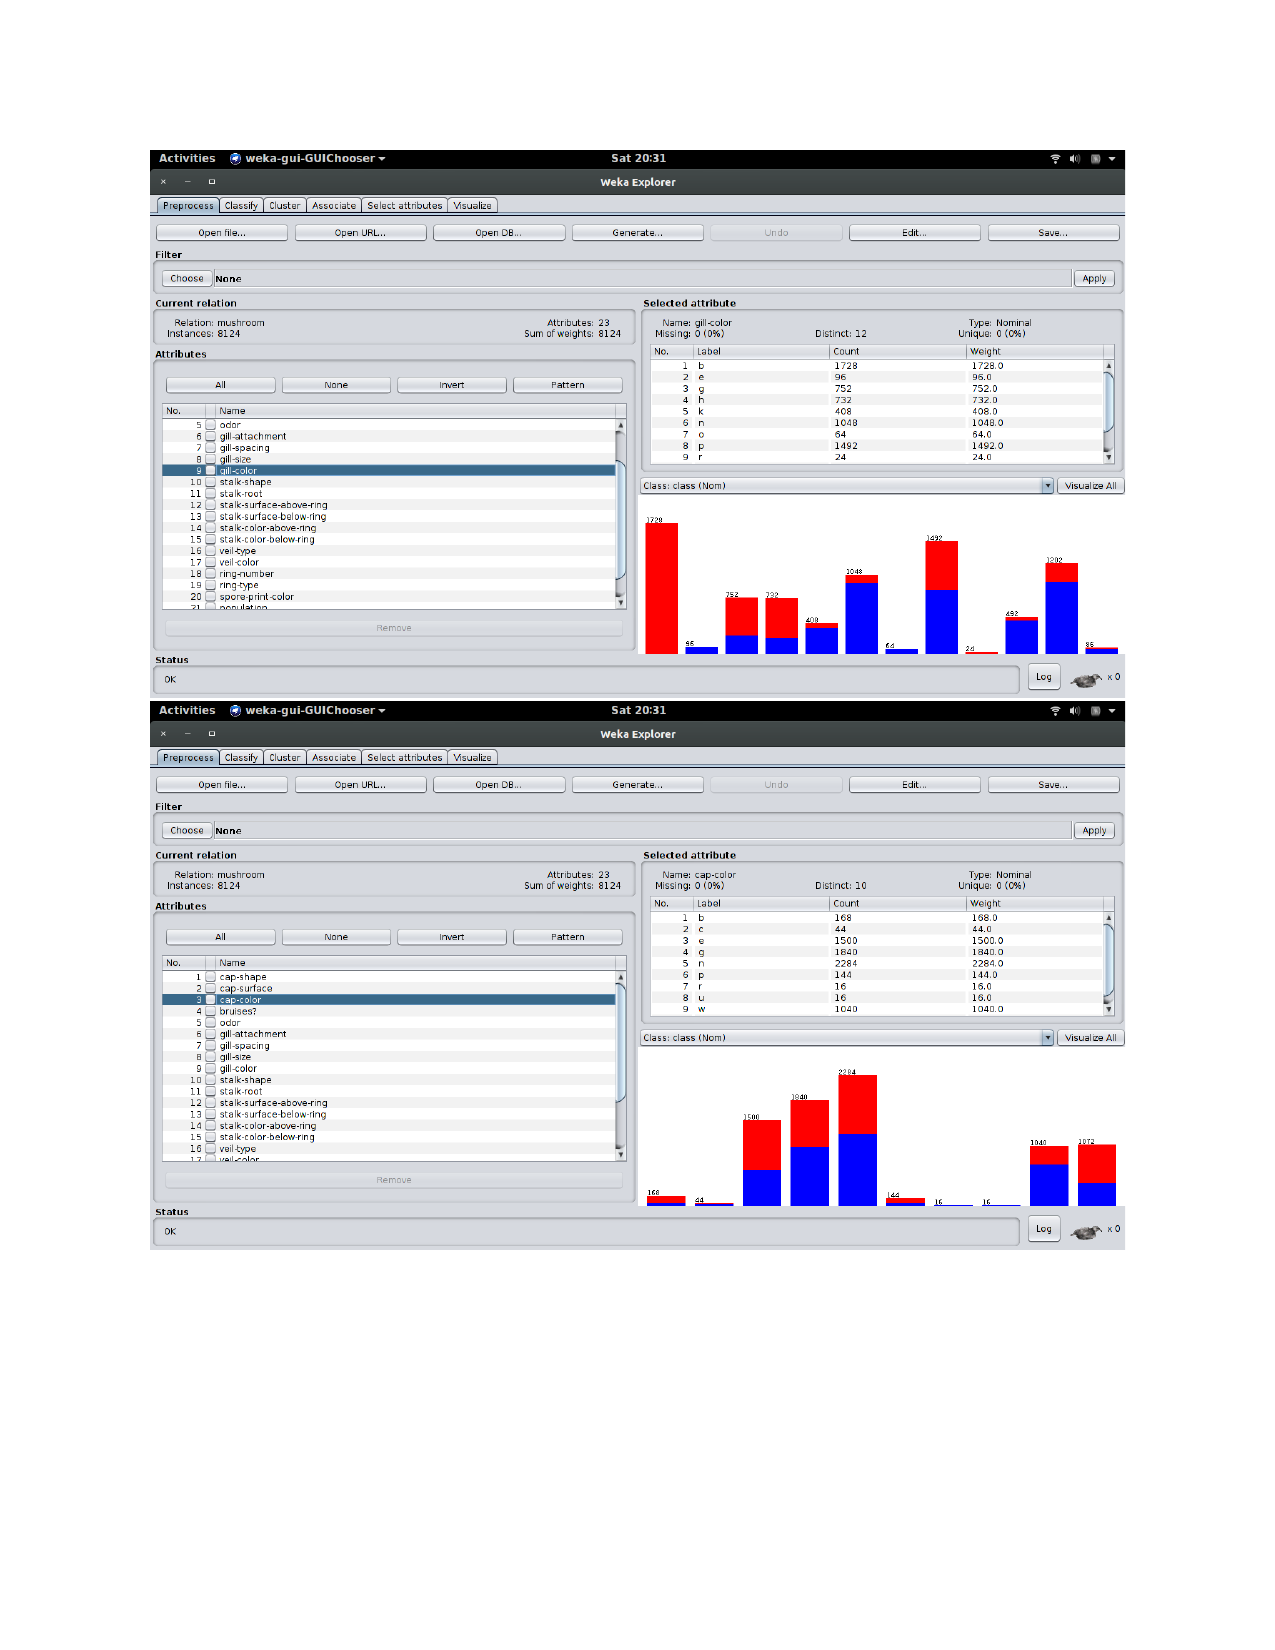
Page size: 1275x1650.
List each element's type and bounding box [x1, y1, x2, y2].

picture [150, 150, 1125, 698]
picture [150, 701, 1125, 1250]
